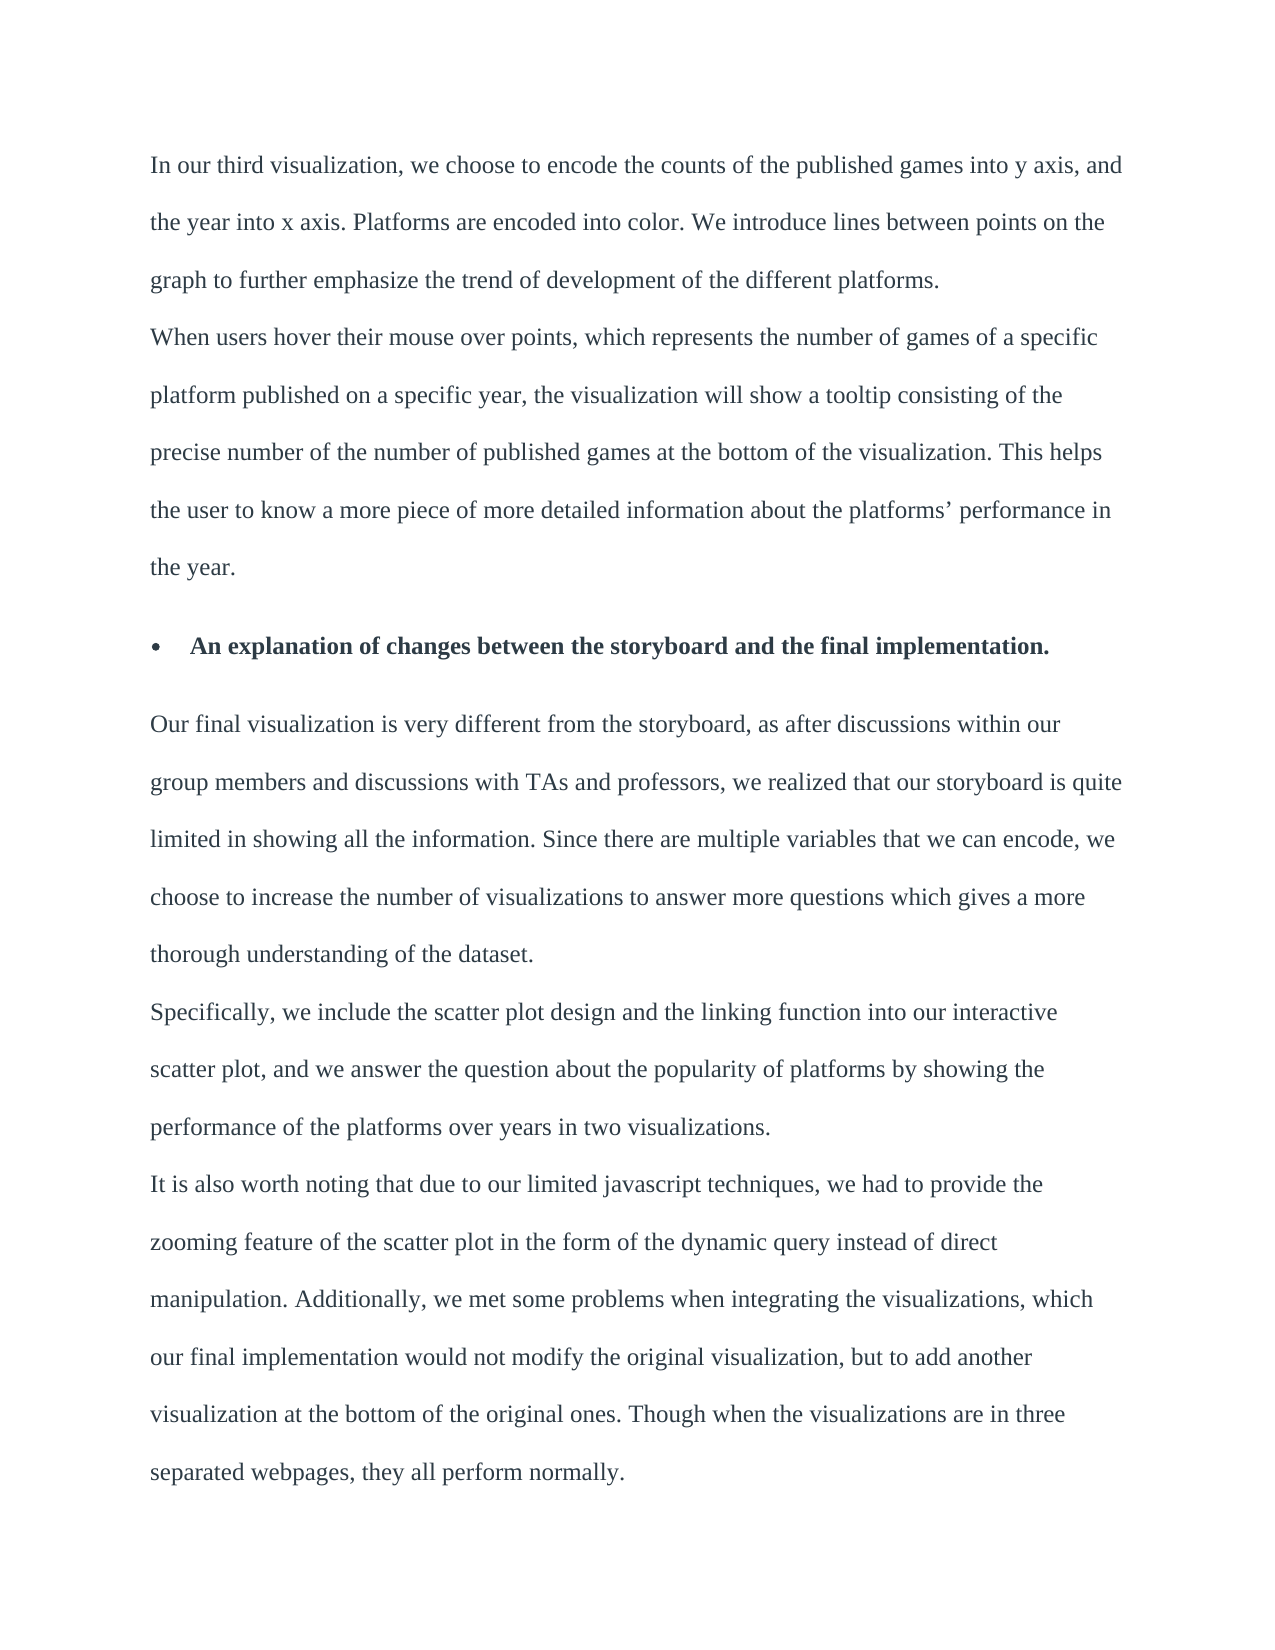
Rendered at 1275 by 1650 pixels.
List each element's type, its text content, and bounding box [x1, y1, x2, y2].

text It is also worth noting that due to our limited javascript techniques, we had to provide the zooming feature of the scatter plot in the form of the dynamic query instead of direct manipulation. Additionally, we met some problems when integrating the visualizations, which our final implementation would not modify the original visualization, but to add another visualization at the bottom of the original ones. Though when the visualizations are in three separated webpages, they all perform normally. [150, 1169, 1125, 1485]
text When users hover their mouse over points, which represents the number of games of a specific platform published on a specific year, the visualization will show a tooltip consisting of the precise number of the number of published games at the bottom of the visualization. This helps the user to know a more piece of more detailed information about the platforms’ performance in the year. [150, 322, 1125, 581]
list An explanation of changes between the storyboard and the final implementation. [152, 631, 1125, 659]
text In our third visualization, we choose to encode the counts of the published games into y axis, and the year into x axis. Platforms are encoded into color. We introduce lines between points on the graph to further emphasize the trend of development of the different platforms. [150, 150, 1125, 294]
text Our final visualization is very different from the storyboard, as after discussions within our group members and discussions with TAs and professors, we realized that our storyboard is quite limited in showing all the information. Since there are multiple variables that we can encode, we choose to increase the number of visualizations to answer more questions which gives a more thorough understanding of the dataset. [150, 709, 1125, 968]
text Specifically, we include the scatter plot design and the linking function into our interactive scatter plot, and we answer the question about the popularity of platforms by showing the performance of the platforms over years in two visualizations. [150, 997, 1125, 1140]
